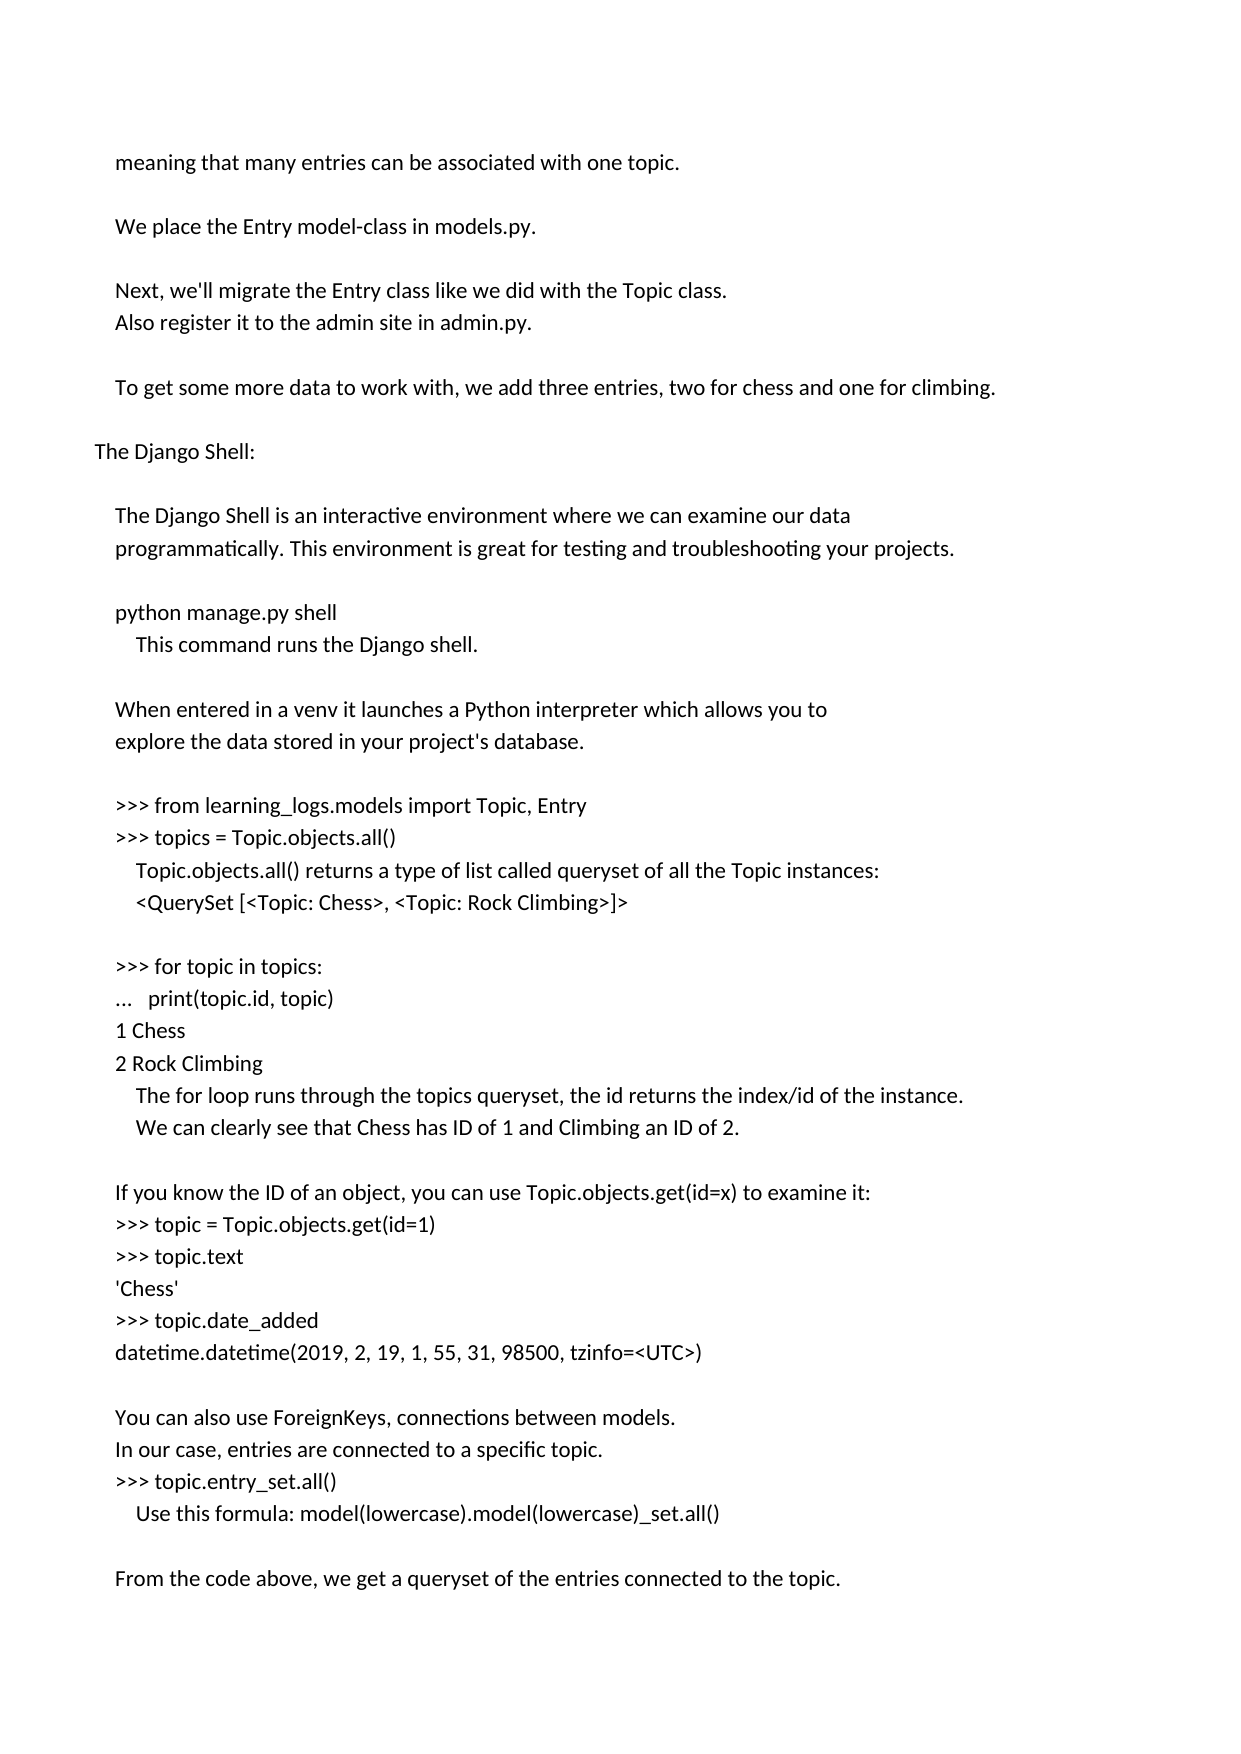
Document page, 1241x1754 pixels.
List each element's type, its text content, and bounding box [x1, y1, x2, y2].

text In our case, entries are connected to a specific topic. [74, 1435, 1167, 1463]
text >>> from learning_logs.models import Topic, Entry [74, 791, 1167, 819]
text >>> topic.text [74, 1242, 1167, 1270]
text 2 Rock Climbing [74, 1049, 1167, 1077]
text When entered in a venv it launches a Python interpreter which allows you to [74, 695, 1167, 723]
text datetime.datetime(2019, 2, 19, 1, 55, 31, 98500, tzinfo=<UTC>) [74, 1338, 1167, 1367]
text We place the Entry model-class in models.py. [74, 212, 1167, 240]
text >>> topic.entry_set.all() [74, 1467, 1167, 1495]
text python manage.py shell [74, 598, 1167, 626]
text If you know the ID of an object, you can use Topic.objects.get(id=x) to examine it: [74, 1178, 1167, 1206]
text This command runs the Django shell. [74, 630, 1167, 658]
text The Django Shell is an interactive environment where we can examine our data [74, 502, 1167, 530]
text To get some more data to work with, we add three entries, two for chess and one for climbing. [74, 373, 1167, 401]
text 'Chess' [74, 1274, 1167, 1302]
text <QuerySet [<Topic: Chess>, <Topic: Rock Climbing>]> [74, 888, 1167, 916]
text Topic.objects.all() returns a type of list called queryset of all the Topic instances: [74, 856, 1167, 884]
text meaning that many entries can be associated with one topic. [74, 148, 1167, 176]
text explore the data stored in your project's database. [74, 727, 1167, 755]
text The for loop runs through the topics queryset, the id returns the index/id of the instance. [74, 1081, 1167, 1109]
text >>> topic = Topic.objects.get(id=1) [74, 1210, 1167, 1238]
text Use this formula: model(lowercase).model(lowercase)_set.all() [74, 1499, 1167, 1527]
text >>> topic.date_added [74, 1306, 1167, 1334]
text 1 Chess [74, 1017, 1167, 1045]
text >>> for topic in topics: [74, 952, 1167, 980]
text You can also use ForeignKeys, connections between models. [74, 1403, 1167, 1431]
text The Django Shell: [74, 437, 1167, 465]
text >>> topics = Topic.objects.all() [74, 823, 1167, 852]
text Next, we'll migrate the Entry class like we did with the Topic class. [74, 276, 1167, 304]
text Also register it to the admin site in admin.py. [74, 308, 1167, 337]
text From the code above, we get a queryset of the entries connected to the topic. [74, 1564, 1167, 1592]
text We can clearly see that Chess has ID of 1 and Climbing an ID of 2. [74, 1113, 1167, 1141]
text programmatically. This environment is great for testing and troubleshooting your projects. [74, 534, 1167, 562]
text ... print(topic.id, topic) [74, 984, 1167, 1012]
